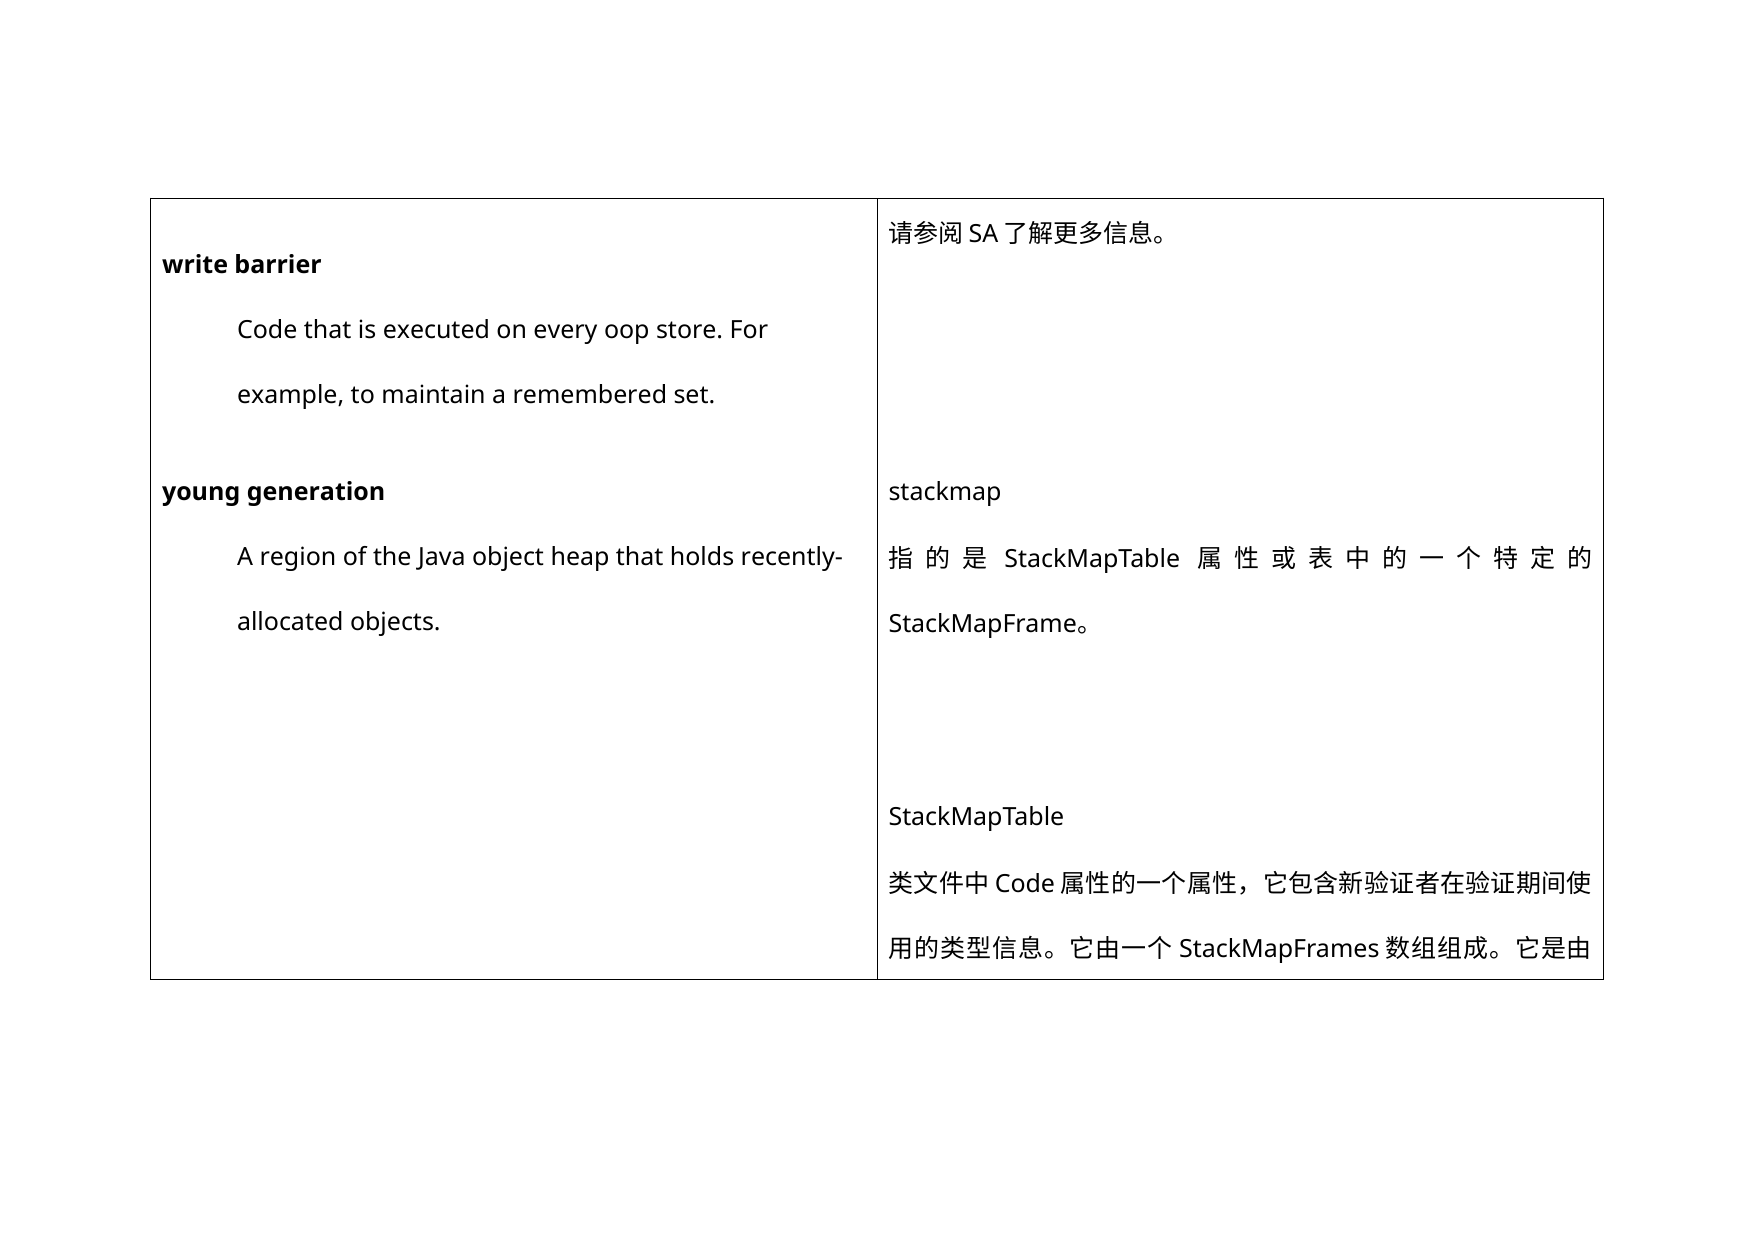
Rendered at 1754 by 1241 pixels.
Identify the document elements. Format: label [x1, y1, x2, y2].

table_cell [878, 199, 1603, 979]
table_cell [151, 199, 877, 979]
